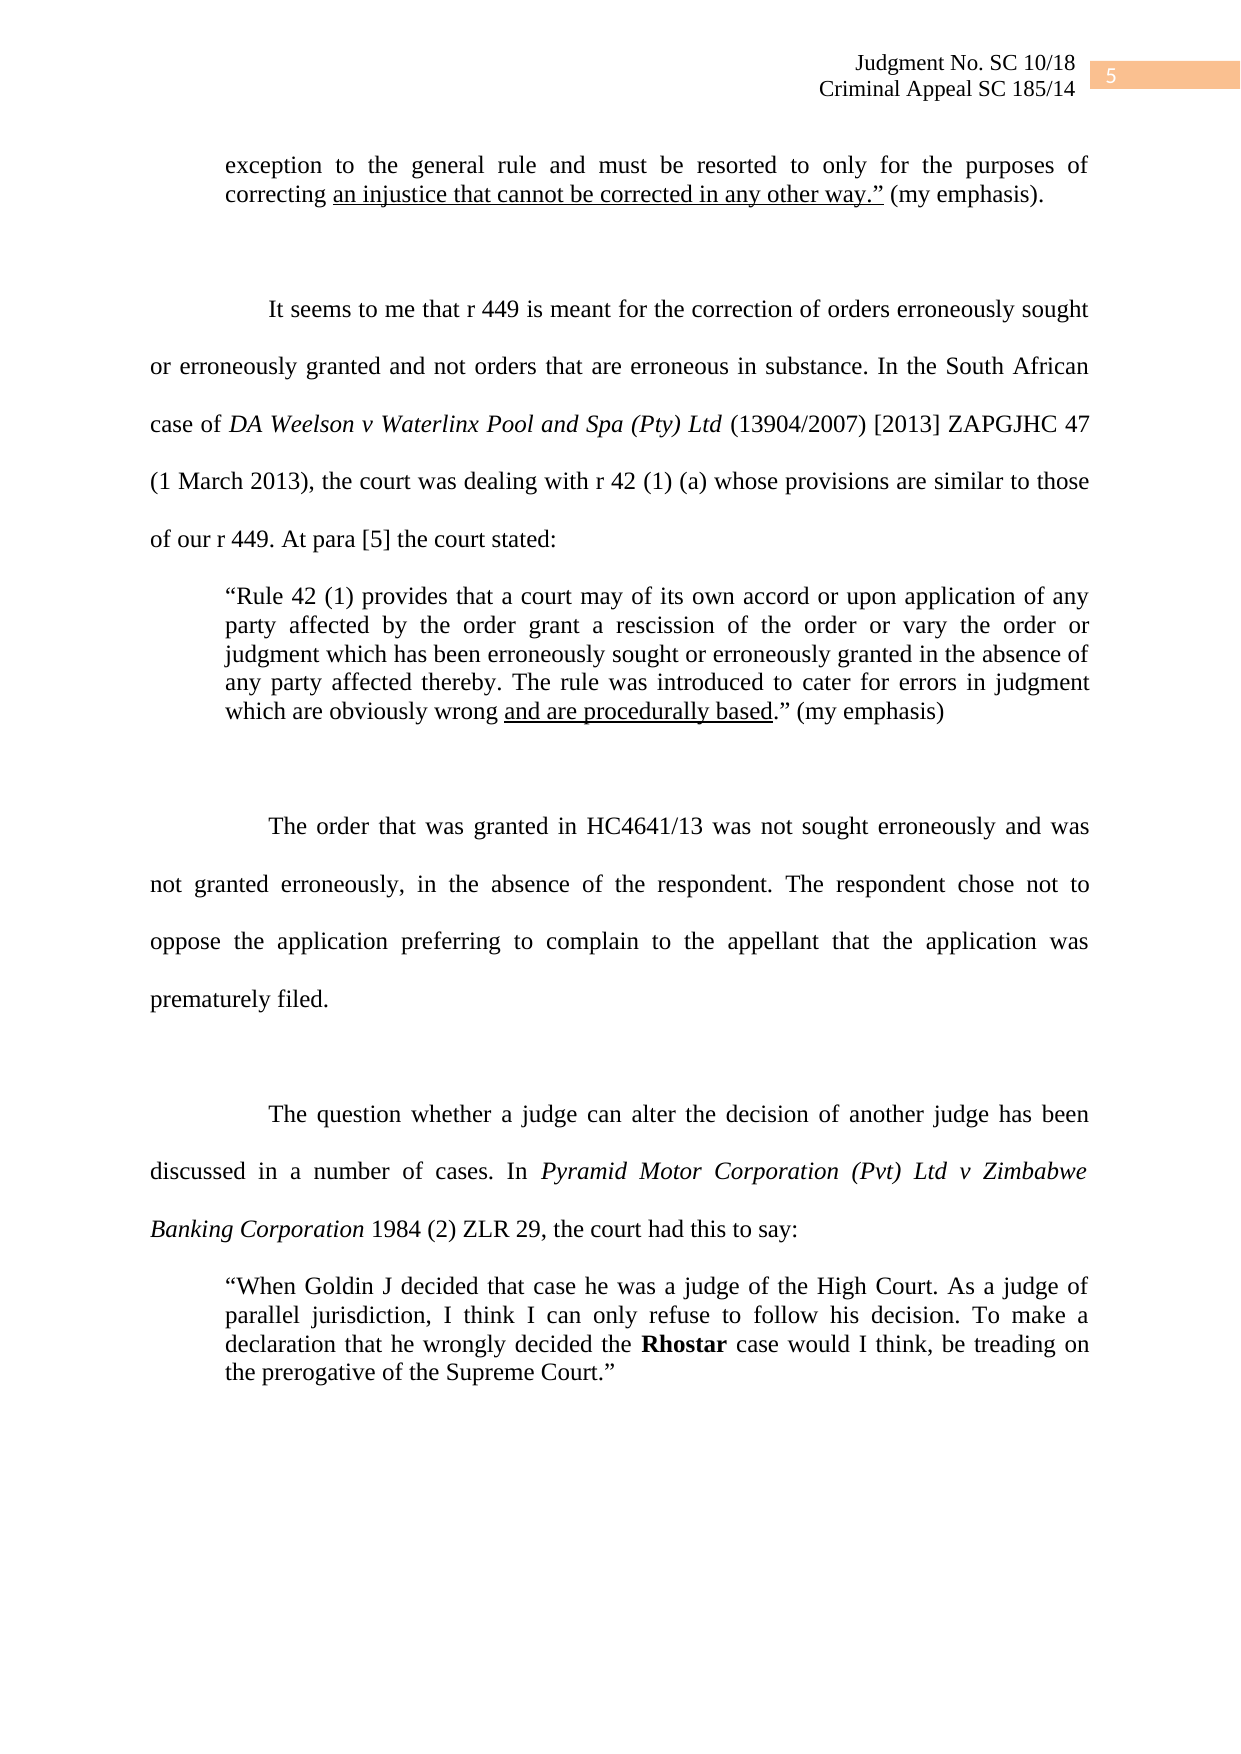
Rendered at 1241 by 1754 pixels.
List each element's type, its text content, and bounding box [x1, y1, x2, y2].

text The order that was granted in HC4641/13 was not sought erroneously and was not granted erroneously, in the absence of the respondent. The respondent chose not to oppose the application preferring to complain to the appellant that the application was prematurely filed. [150, 811, 1090, 1012]
text “Rule 42 (1) provides that a court may of its own accord or upon application of any party affected by the order grant a rescission of the order or vary the order or judgment which has been erroneously sought or erroneously granted in the absence of any party affected thereby. The rule was introduced to cater for errors in judgment which are obviously wrong and are procedurally based.” (my emphasis) [225, 581, 1090, 725]
text It seems to me that r 449 is meant for the correction of orders erroneously sought or erroneously granted and not orders that are erroneous in substance. In the South African case of DA Weelson v Waterlinx Pool and Spa (Pty) Ltd (13904/2007) [2013] ZAPGJHC 47 (1 March 2013), the court was dealing with r 42 (1) (a) whose provisions are similar to those of our r 449. At para [5] the court stated: [150, 294, 1090, 552]
text The question whether a judge can alter the decision of another judge has been discussed in a number of cases. In Pyramid Motor Corporation (Pvt) Ltd v Zimbabwe Banking Corporation 1984 (2) ZLR 29, the court had this to say: [150, 1099, 1090, 1242]
text “When Goldin J decided that case he was a judge of the High Court. As a judge of parallel jurisdiction, I think I can only refuse to follow his decision. To make a declaration that he wrongly decided the Rhostar case would I think, be treading on the prerogative of the Supreme Court.” [225, 1271, 1090, 1386]
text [225, 150, 1090, 207]
